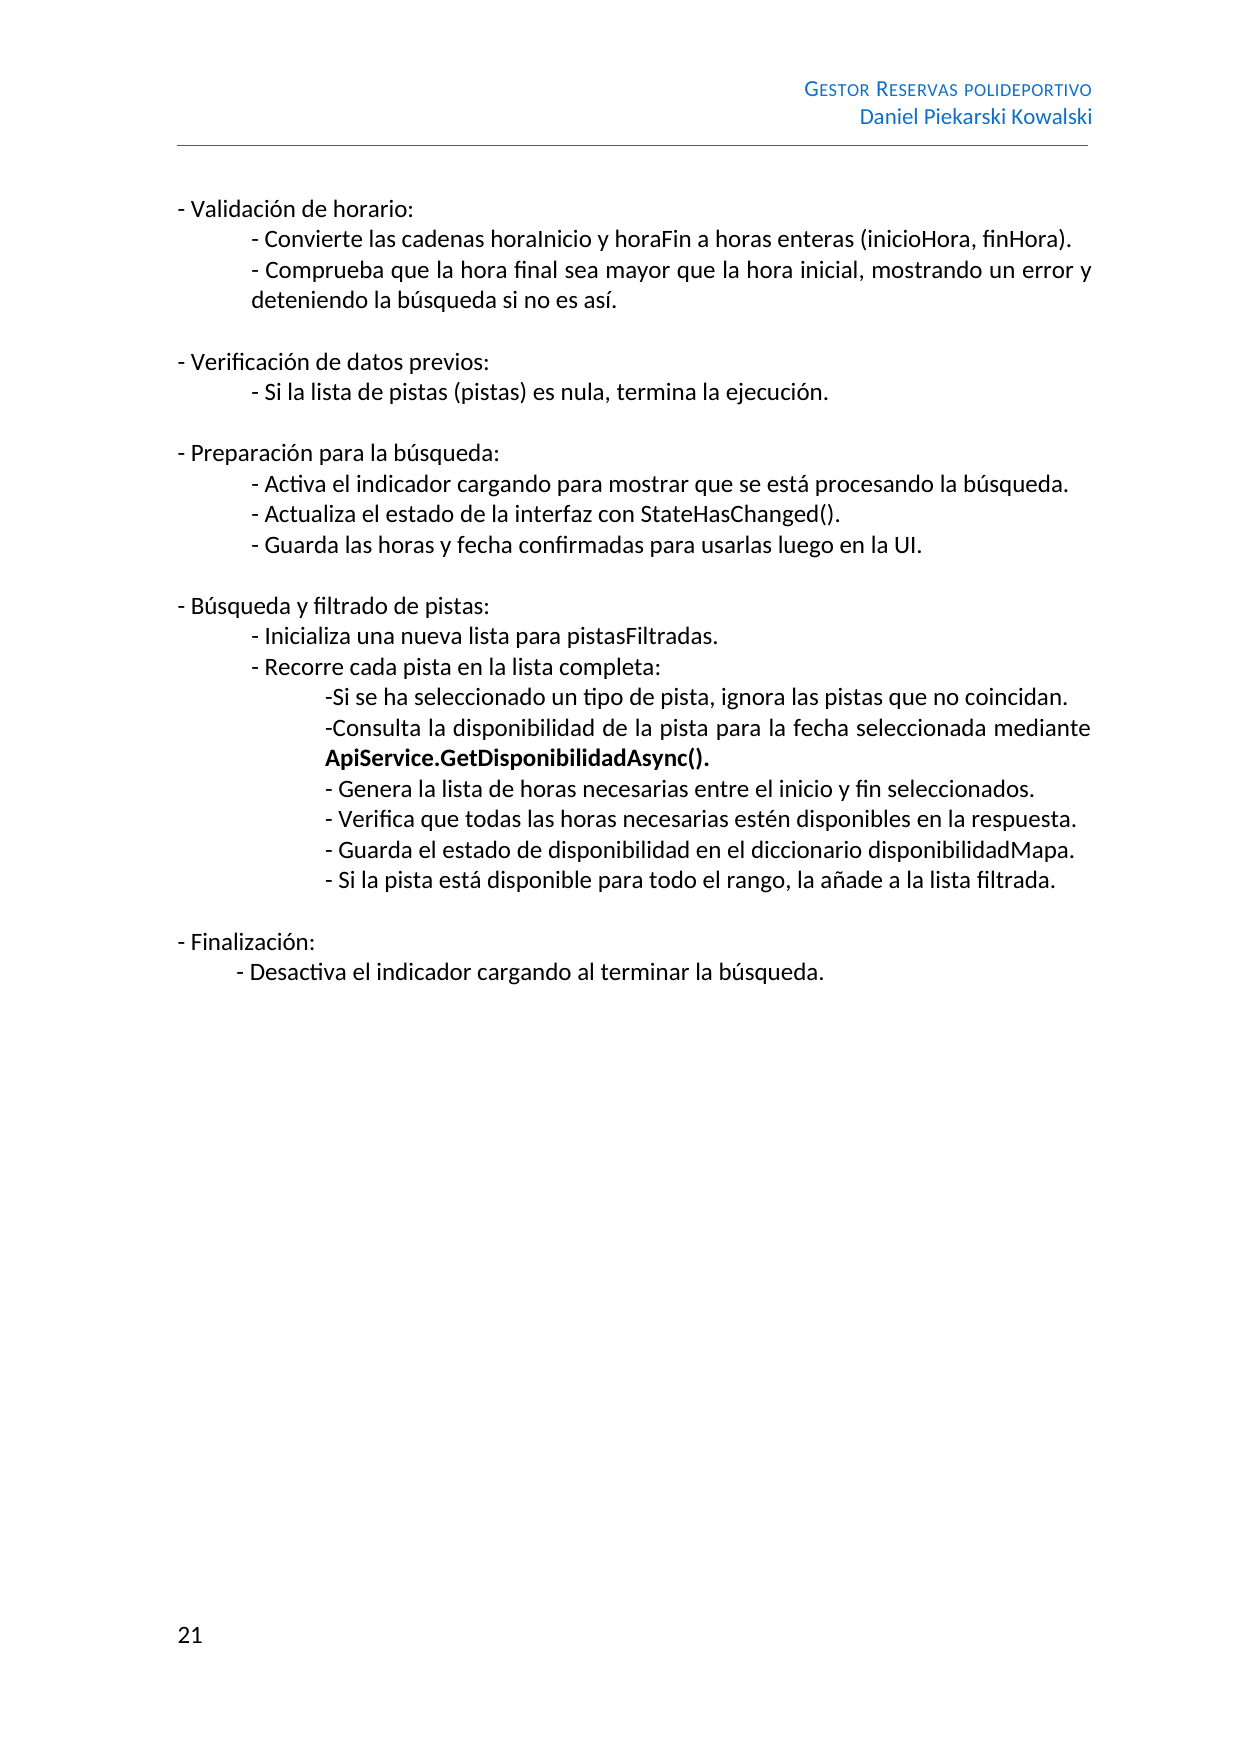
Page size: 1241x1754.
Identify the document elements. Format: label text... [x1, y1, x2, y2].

text - Búsqueda y filtrado de pistas: [177, 590, 1092, 620]
text - Finalización: [177, 926, 1092, 956]
text - Validación de horario: [177, 193, 1092, 224]
text - Convierte las cadenas horaInicio y horaFin a horas enteras (inicioHora, finHora). [177, 224, 1092, 254]
text - Verificación de datos previos: [177, 346, 1092, 376]
text - Si la pista está disponible para todo el rango, la añade a la lista filtrada. [251, 864, 1092, 895]
text -Si se ha seleccionado un tipo de pista, ignora las pistas que no coincidan. [251, 681, 1092, 712]
text - Preparación para la búsqueda: [177, 437, 1092, 468]
text - Desactiva el indicador cargando al terminar la búsqueda. [177, 956, 1092, 987]
text - Actualiza el estado de la interfaz con StateHasChanged(). [177, 498, 1092, 529]
text -Consulta la disponibilidad de la pista para la fecha seleccionada mediante ApiService.GetDisponibilidadAsync(). [325, 712, 1092, 773]
text - Verifica que todas las horas necesarias estén disponibles en la respuesta. [251, 803, 1092, 834]
text - Guarda las horas y fecha confirmadas para usarlas luego en la UI. [177, 529, 1092, 559]
text - Guarda el estado de disponibilidad en el diccionario disponibilidadMapa. [251, 834, 1092, 864]
text - Activa el indicador cargando para mostrar que se está procesando la búsqueda. [177, 468, 1092, 498]
text - Comprueba que la hora final sea mayor que la hora inicial, mostrando un error y deteniendo la búsqueda si no es así. [251, 254, 1092, 315]
text - Si la lista de pistas (pistas) es nula, termina la ejecución. [177, 376, 1092, 407]
text - Genera la lista de horas necesarias entre el inicio y fin seleccionados. [251, 773, 1092, 803]
text - Inicializa una nueva lista para pistasFiltradas. [177, 620, 1092, 651]
text - Recorre cada pista en la lista completa: [177, 651, 1092, 681]
